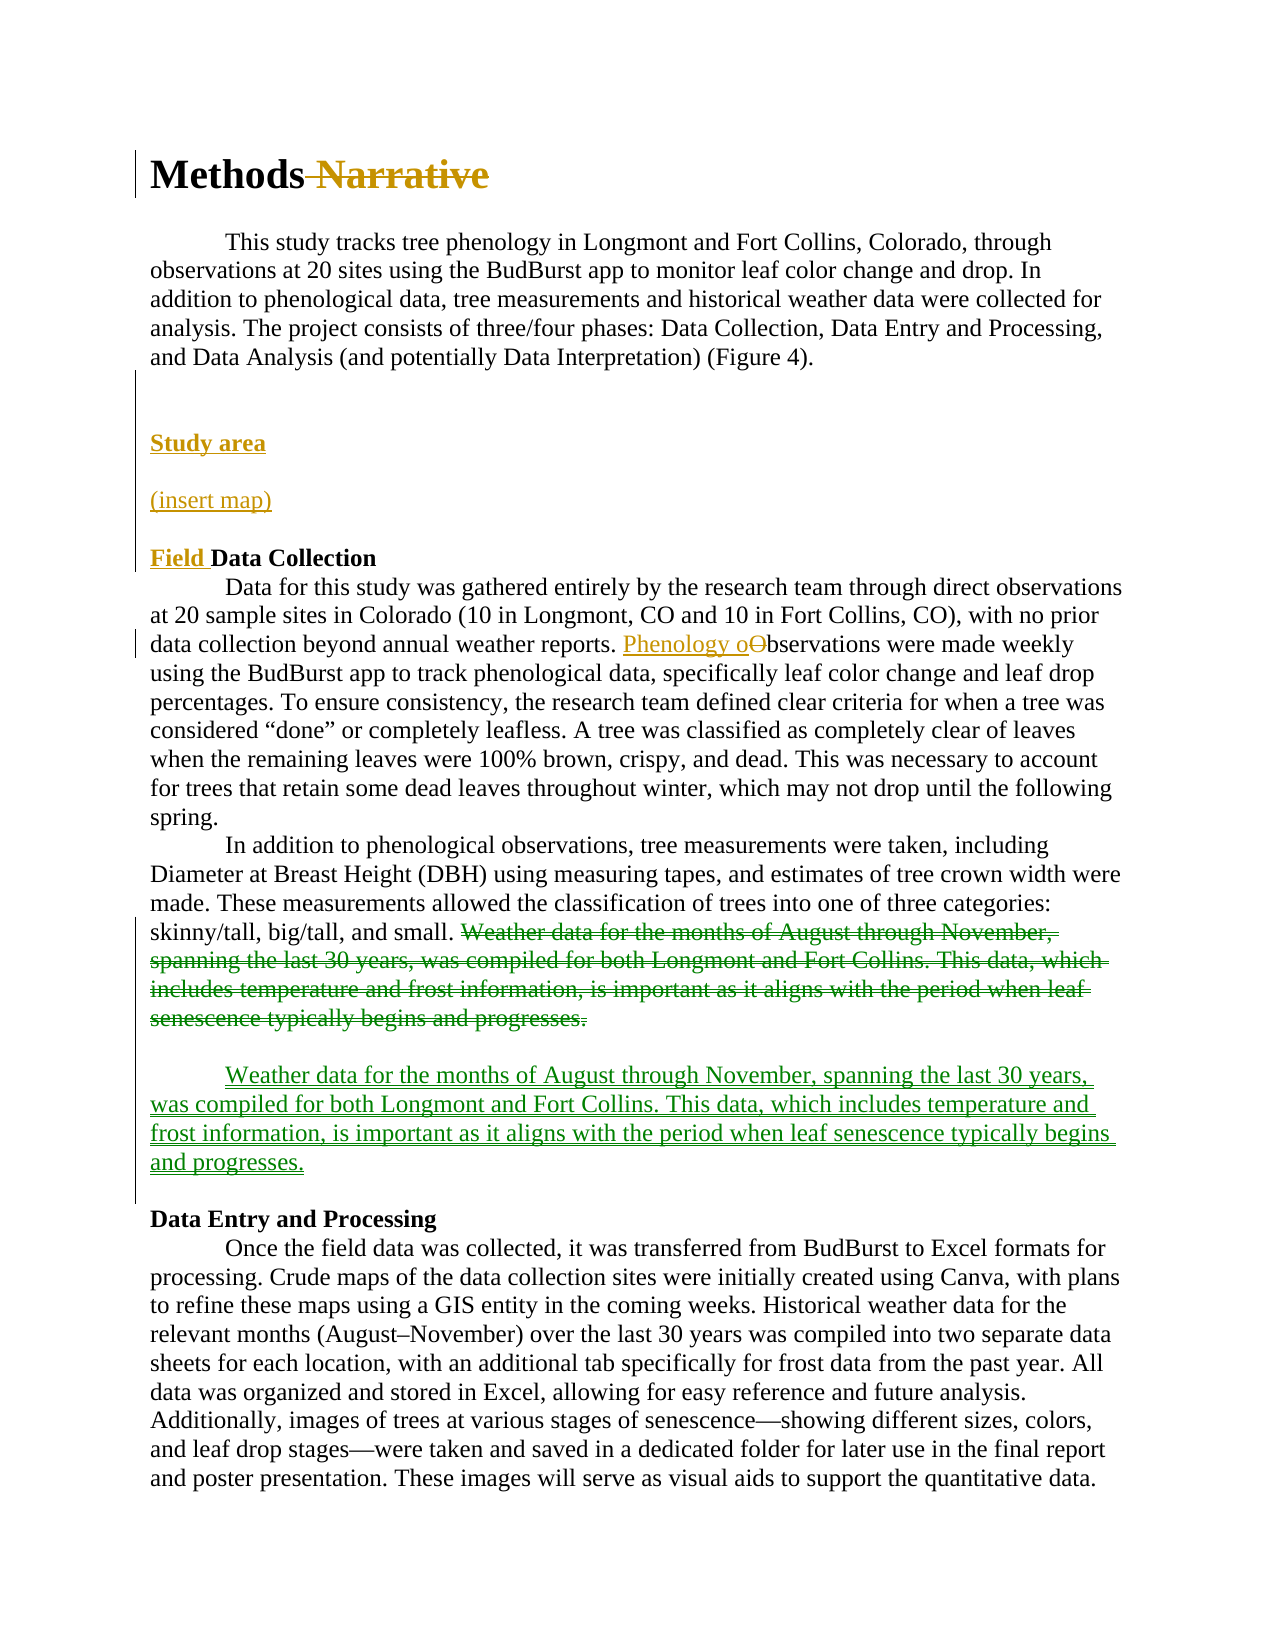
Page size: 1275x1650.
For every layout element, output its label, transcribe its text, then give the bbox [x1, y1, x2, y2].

text Data Collection [150, 543, 1125, 572]
text Methods [150, 150, 1125, 198]
text Data for this study was gathered entirely by the research team through direct observations at 20 sample sites in Colorado (10 in Longmont, CO and 10 in Fort Collins, CO), with no prior data collection beyond annual weather reports. bservations were made weekly using the BudBurst app to track phenological data, specifically leaf color change and leaf drop percentages. To ensure consistency, the research team defined clear criteria for when a tree was considered “done” or completely leafless. A tree was classified as completely clear of leaves when the remaining leaves were 100% brown, crispy, and dead. This was necessary to account for trees that retain some dead leaves throughout winter, which may not drop until the following spring. [150, 572, 1125, 830]
text In addition to phenological observations, tree measurements were taken, including Diameter at Breast Height (DBH) using measuring tapes, and estimates of tree crown width were made. These measurements allowed the classification of trees into one of three categories: skinny/tall, big/tall, and small. [150, 830, 1125, 1032]
text Once the field data was collected, it was transferred from BudBurst to Excel formats for processing. Crude maps of the data collection sites were initially created using Canva, with plans to refine these maps using a GIS entity in the coming weeks. Historical weather data for the relevant months (August–November) over the last 30 years was compiled into two separate data sheets for each location, with an additional tab specifically for frost data from the past year. All data was organized and stored in Excel, allowing for easy reference and future analysis. Additionally, images of trees at various stages of senescence—showing different sizes, colors, and leaf drop stages—were taken and saved in a dedicated folder for later use in the final report and poster presentation. These images will serve as visual aids to support the quantitative data. [150, 1233, 1125, 1492]
text Data Entry and Processing [150, 1204, 1125, 1233]
text This study tracks tree phenology in Longmont and Fort Collins, Colorado, through observations at 20 sites using the BudBurst app to monitor leaf color change and drop. In addition to phenological data, tree measurements and historical weather data were collected for analysis. The project consists of three/four phases: Data Collection, Data Entry and Processing, and Data Analysis (and potentially Data Interpretation) (Figure 4). [150, 227, 1125, 370]
